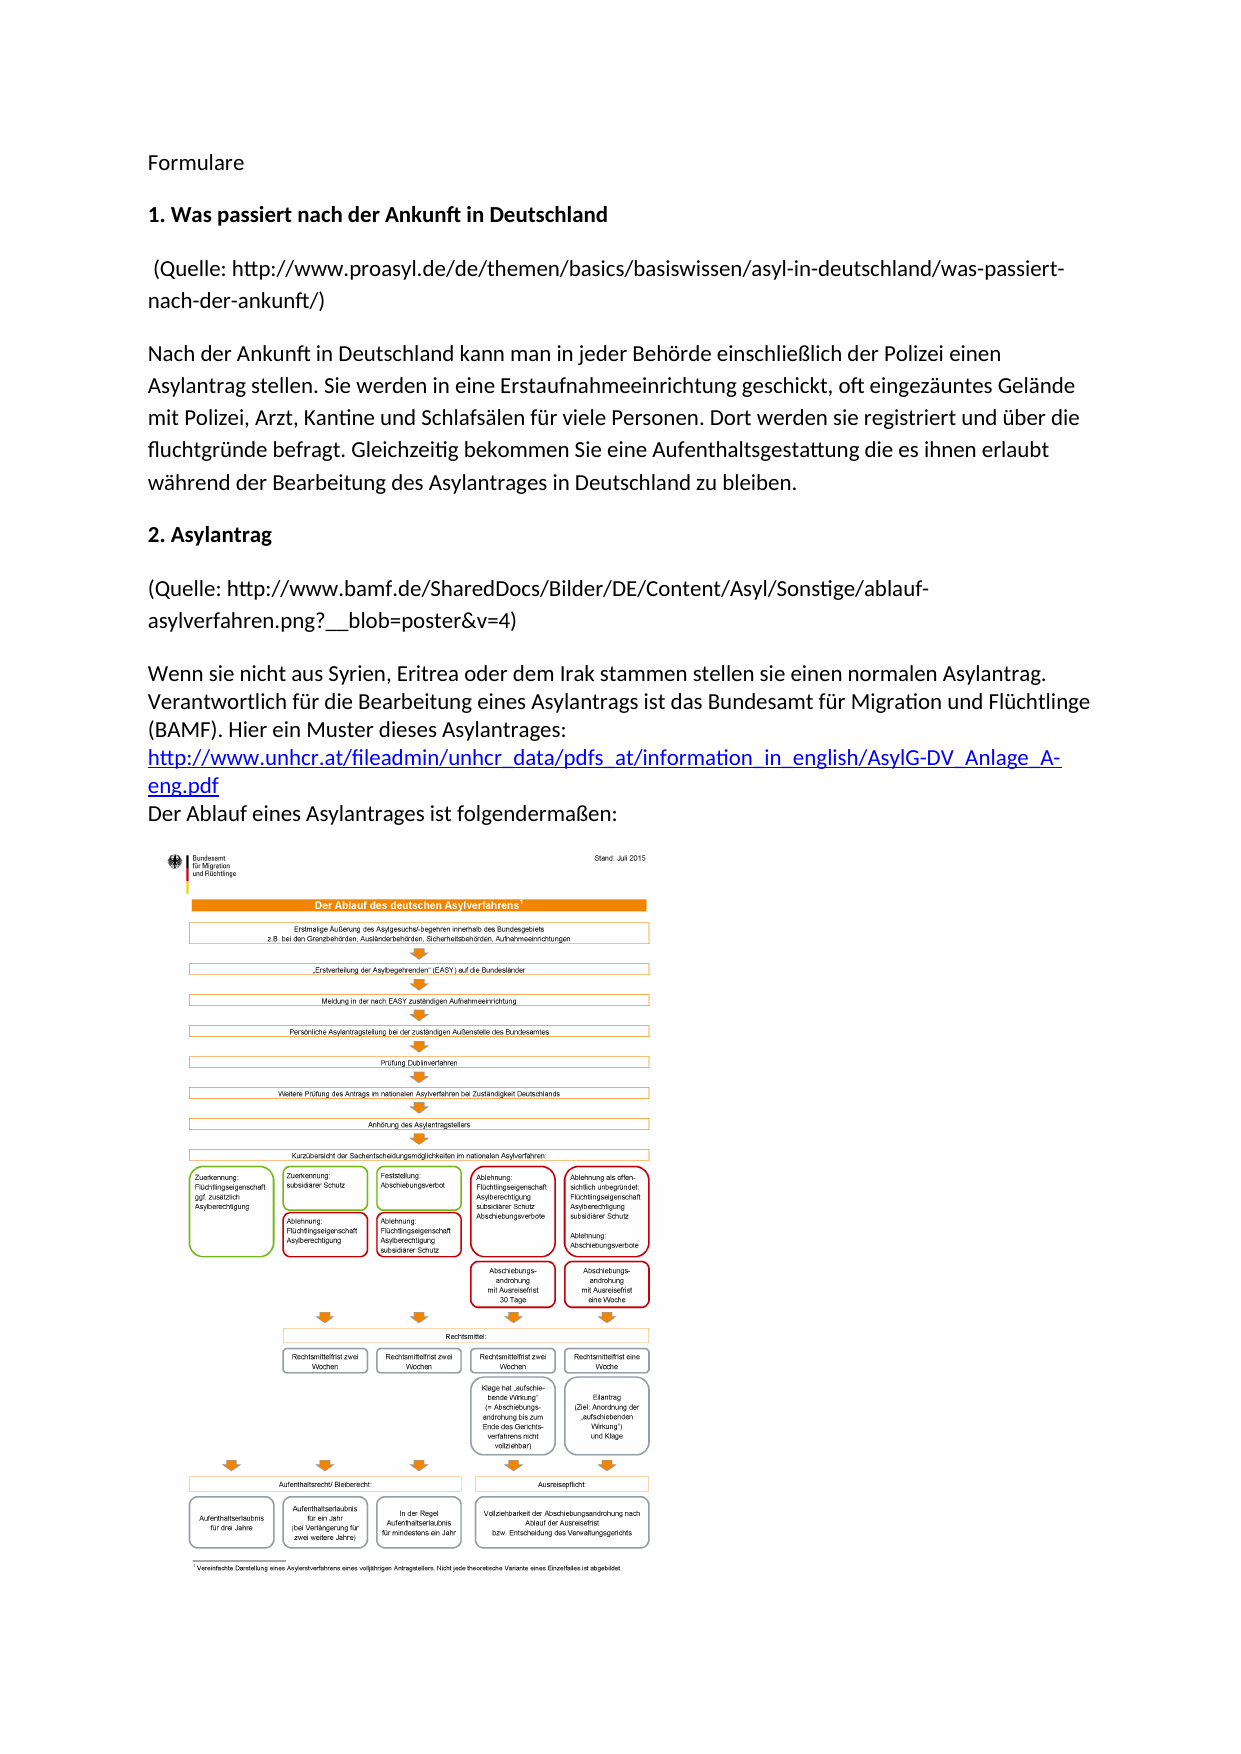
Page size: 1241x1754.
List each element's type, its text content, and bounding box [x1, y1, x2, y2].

text Nach der Ankunft in Deutschland kann man in jeder Behörde einschließlich der Polizei einen Asylantrag stellen. Sie werden in eine Erstaufnahmeeinrichtung geschickt, oft eingezäuntes Gelände mit Polizei, Arzt, Kantine und Schlafsälen für viele Personen. Dort werden sie registriert und über die fluchtgründe befragt. Gleichzeitig bekommen Sie eine Aufenthaltsgestattung die es ihnen erlaubt während der Bearbeitung des Asylantrages in Deutschland zu bleiben. [148, 339, 1093, 496]
text Formulare [148, 148, 1093, 176]
text (Quelle: http://www.bamf.de/SharedDocs/Bilder/DE/Content/Asyl/Sonstige/ablauf-asylverfahren.png?__blob=poster&v=4) [148, 574, 1093, 634]
text 2. Asylantrag [148, 521, 1093, 549]
text Wenn sie nicht aus Syrien, Eritrea oder dem Irak stammen stellen sie einen normalen Asylantrag. Verantwortlich für die Bearbeitung eines Asylantrags ist das Bundesamt für Migration und Flüchtlinge (BAMF). Hier ein Muster dieses Asylantrages: http://www.unhcr.at/fileadmin/unhcr_data/pdfs_at/information_in_english/AsylG-DV_Anlage_A-eng.pdf [148, 659, 1093, 799]
picture [147, 831, 691, 1599]
text (Quelle: http://www.proasyl.de/de/themen/basics/basiswissen/asyl-in-deutschland/was-passiert-nach-der-ankunft/) [148, 254, 1093, 314]
text 1. Was passiert nach der Ankunft in Deutschland [148, 201, 1093, 229]
